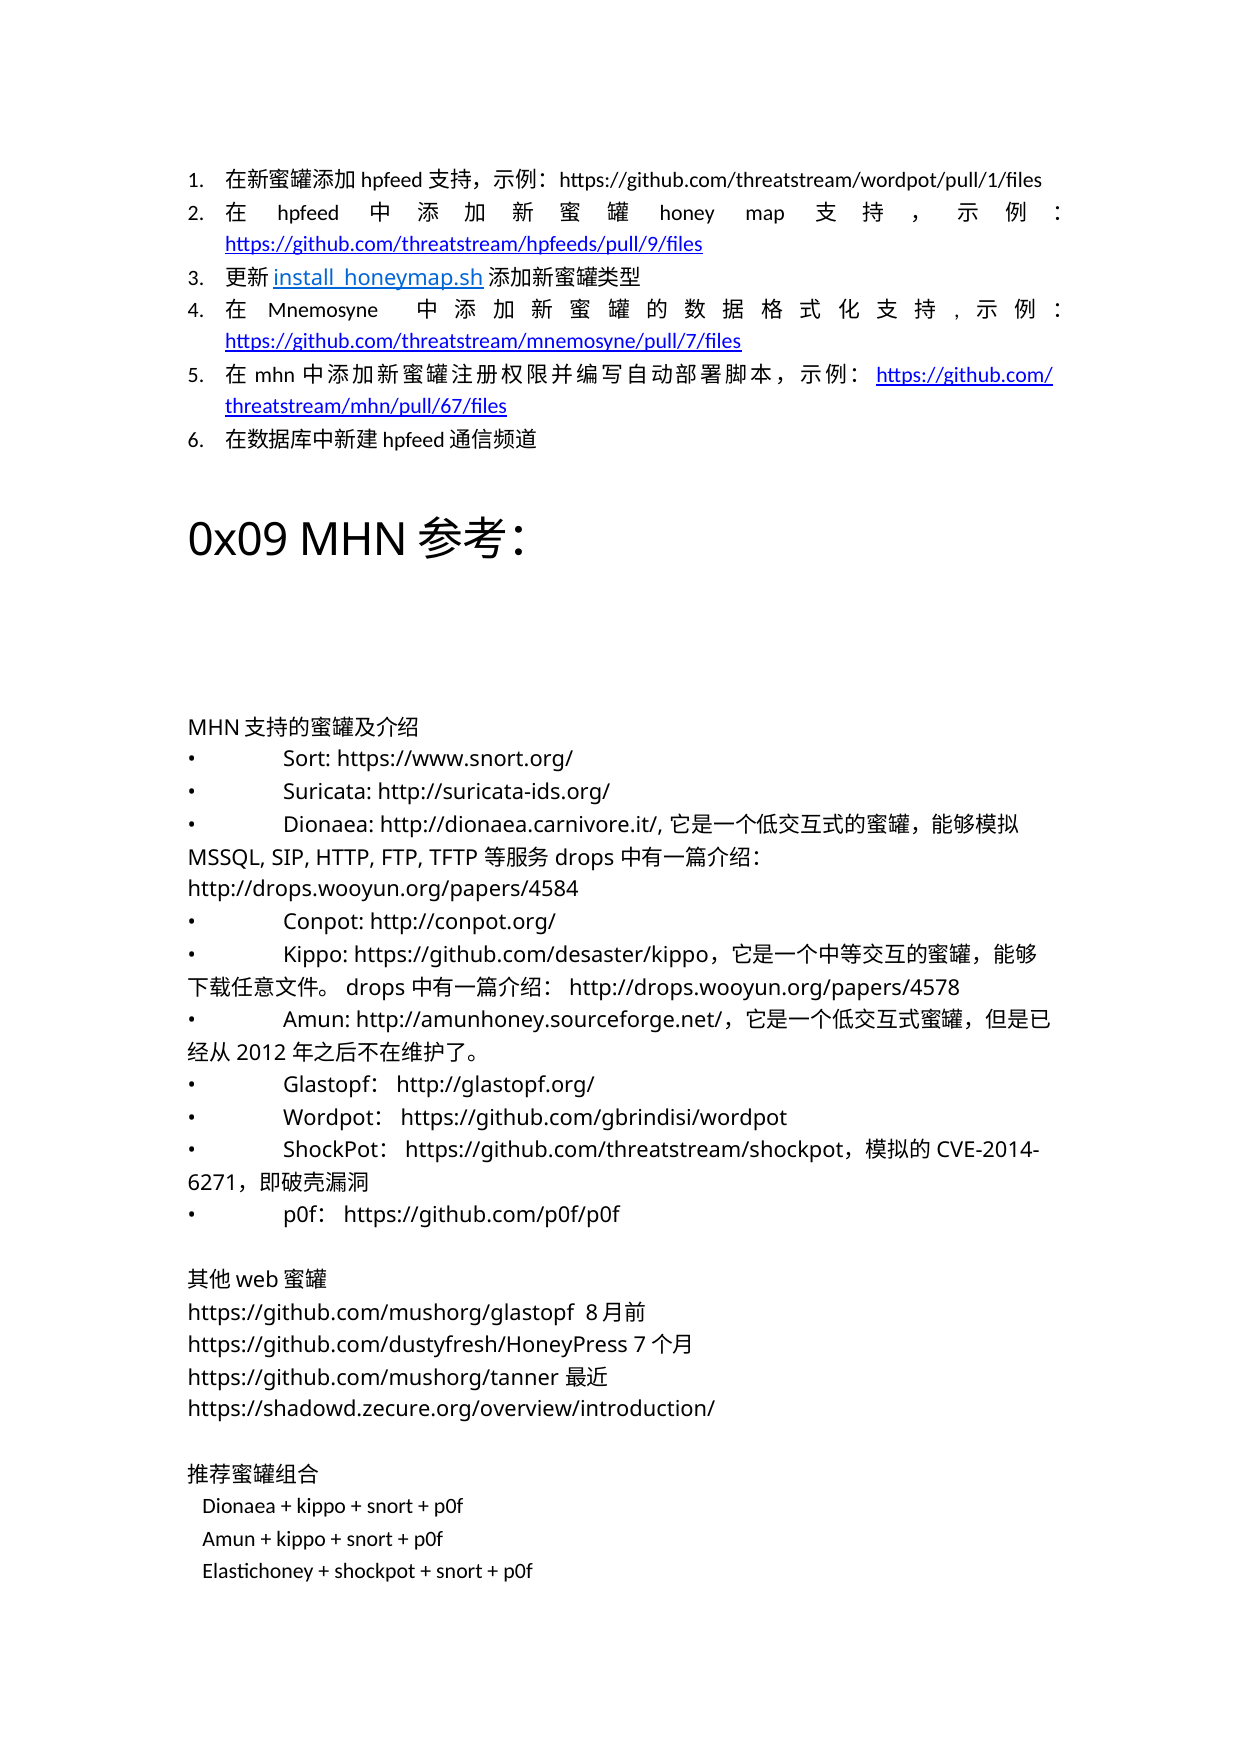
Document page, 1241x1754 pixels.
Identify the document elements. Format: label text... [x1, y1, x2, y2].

text • Sort: https://www.snort.org/ [187, 742, 1053, 774]
list 在数据库中新建hpfeed通信频道 [187, 422, 1053, 454]
subtitle 0x09 MHN参考： [187, 487, 1053, 584]
text • Amun: http://amunhoney.sourceforge.net/，它是一个低交互式蜜罐，但是已经从 2012 年之后不在维护了。 [187, 1002, 1053, 1067]
list 在新蜜罐添加hpfeed 支持，示例：https://github.com/threatstream/wordpot/pull/1/files [187, 162, 1053, 194]
list 在mhn中添加新蜜罐注册权限并编写自动部署脚本，示例：https://github.com/threatstream/mhn/pull/67/files [187, 357, 1053, 422]
text https://github.com/dustyfresh/HoneyPress 7个月 [187, 1327, 1053, 1359]
text • Dionaea: http://dionaea.carnivore.it/, 它是一个低交互式的蜜罐，能够模拟 MSSQL, SIP, HTTP, FTP, TFTP 等服务 drops 中有一篇介绍： http://drops.wooyun.org/papers/4584 [187, 807, 1053, 904]
text 其他web蜜罐 [187, 1262, 1053, 1294]
text https://shadowd.zecure.org/overview/introduction/ [187, 1392, 1053, 1424]
text • Glastopf： http://glastopf.org/ [187, 1067, 1053, 1099]
text • Suricata: http://suricata-ids.org/ [187, 774, 1053, 807]
text MHN支持的蜜罐及介绍 [187, 709, 1053, 742]
list 在Mnemosyne 中添加新蜜罐的数据格式化支持,示例：https://github.com/threatstream/mnemosyne/pull/7/files [187, 292, 1053, 357]
text • ShockPot： https://github.com/threatstream/shockpot，模拟的 CVE-2014-6271，即破壳漏洞 [187, 1132, 1053, 1197]
list 在hpfeed中添加新蜜罐honey map支持，示例：https://github.com/threatstream/hpfeeds/pull/9/files [187, 194, 1053, 259]
text https://github.com/mushorg/glastopf 8月前 [187, 1294, 1053, 1327]
text • Kippo: https://github.com/desaster/kippo，它是一个中等交互的蜜罐，能够下载任意文件。 drops 中有一篇介绍： http://drops.wooyun.org/papers/4578 [187, 937, 1053, 1002]
text https://github.com/mushorg/tanner 最近 [187, 1359, 1053, 1392]
text Elastichoney + shockpot + snort + p0f [187, 1554, 1053, 1587]
text 推荐蜜罐组合 [187, 1457, 1053, 1489]
text Dionaea + kippo + snort + p0f [187, 1489, 1053, 1522]
list 更新install_honeymap.sh 添加新蜜罐类型 [187, 259, 1053, 292]
text • Conpot: http://conpot.org/ [187, 904, 1053, 937]
text • p0f： https://github.com/p0f/p0f [187, 1197, 1053, 1229]
text Amun + kippo + snort + p0f [187, 1522, 1053, 1554]
text • Wordpot： https://github.com/gbrindisi/wordpot [187, 1099, 1053, 1132]
